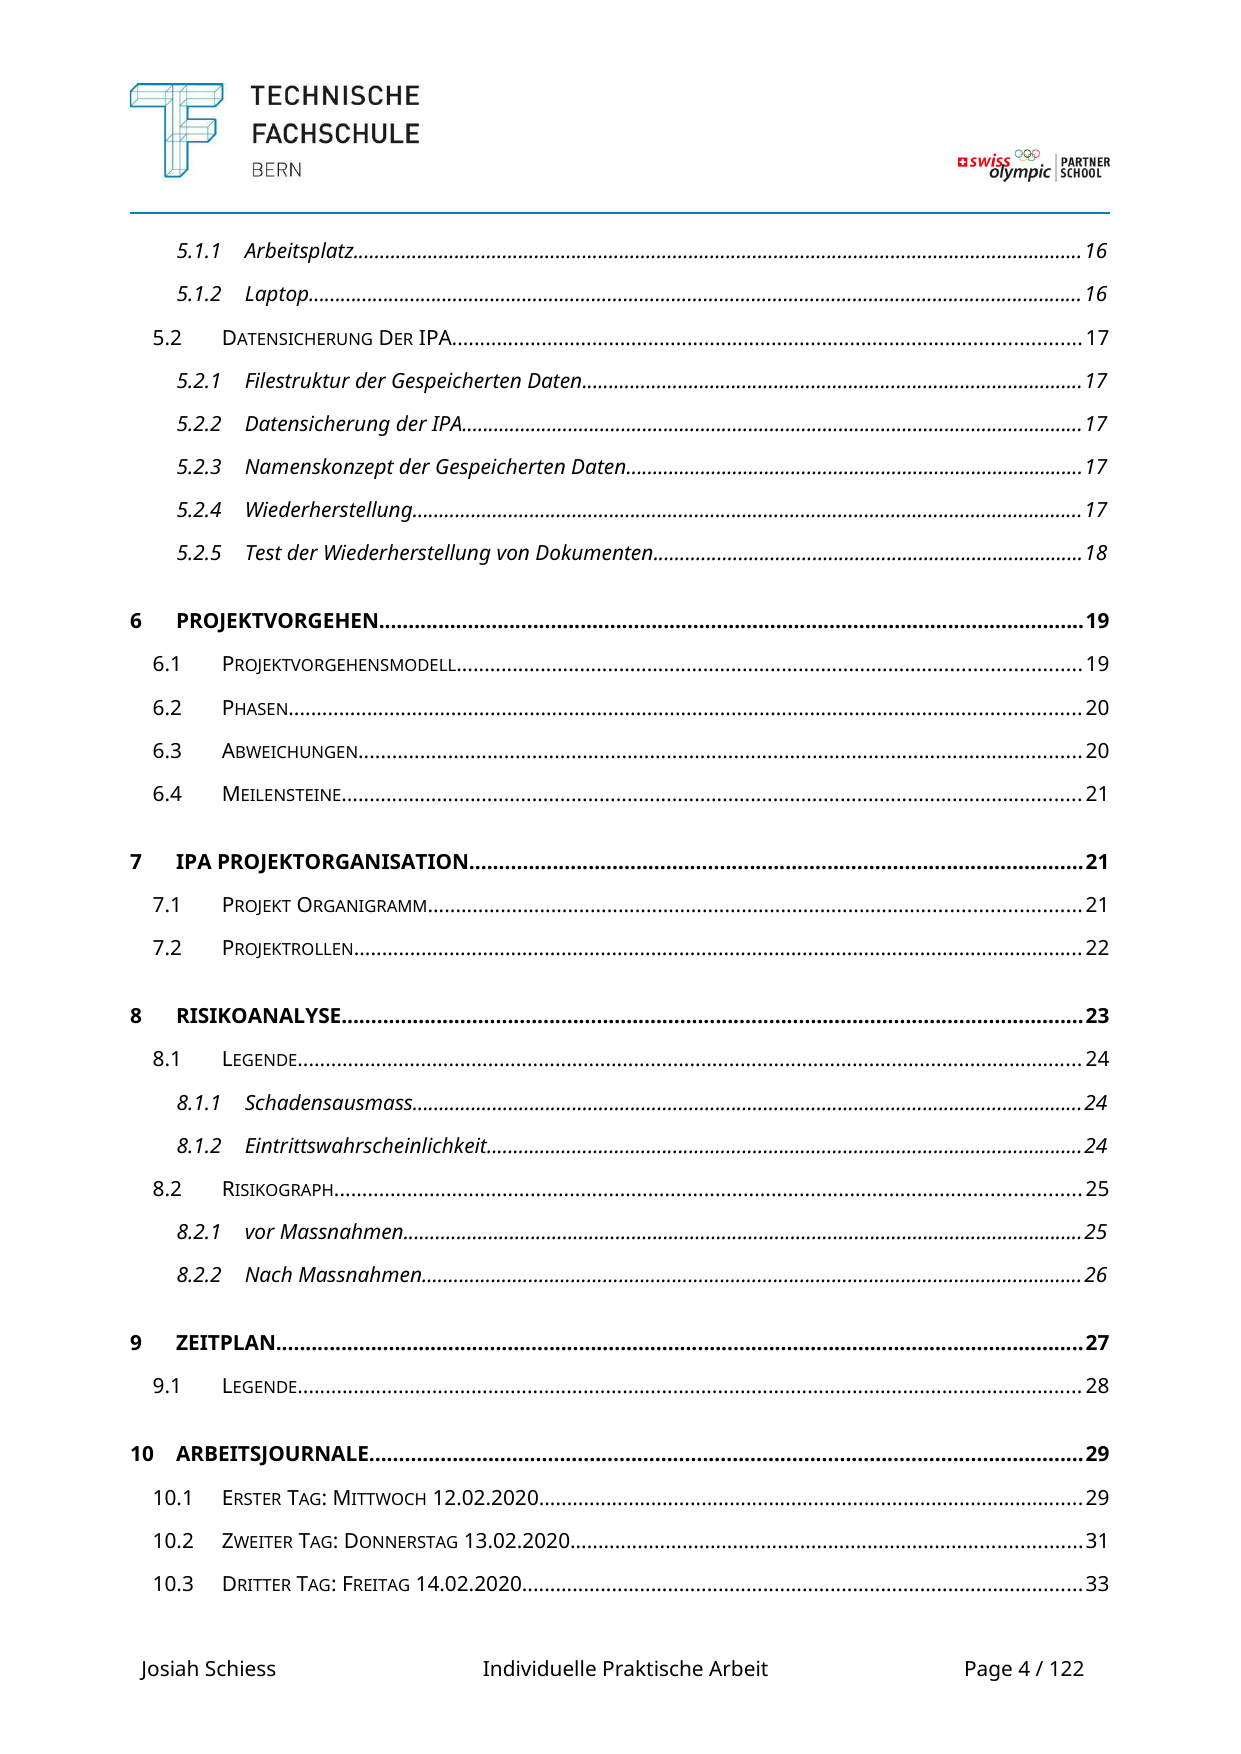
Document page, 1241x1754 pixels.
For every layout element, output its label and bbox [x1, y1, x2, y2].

picture [129, 83, 1110, 210]
